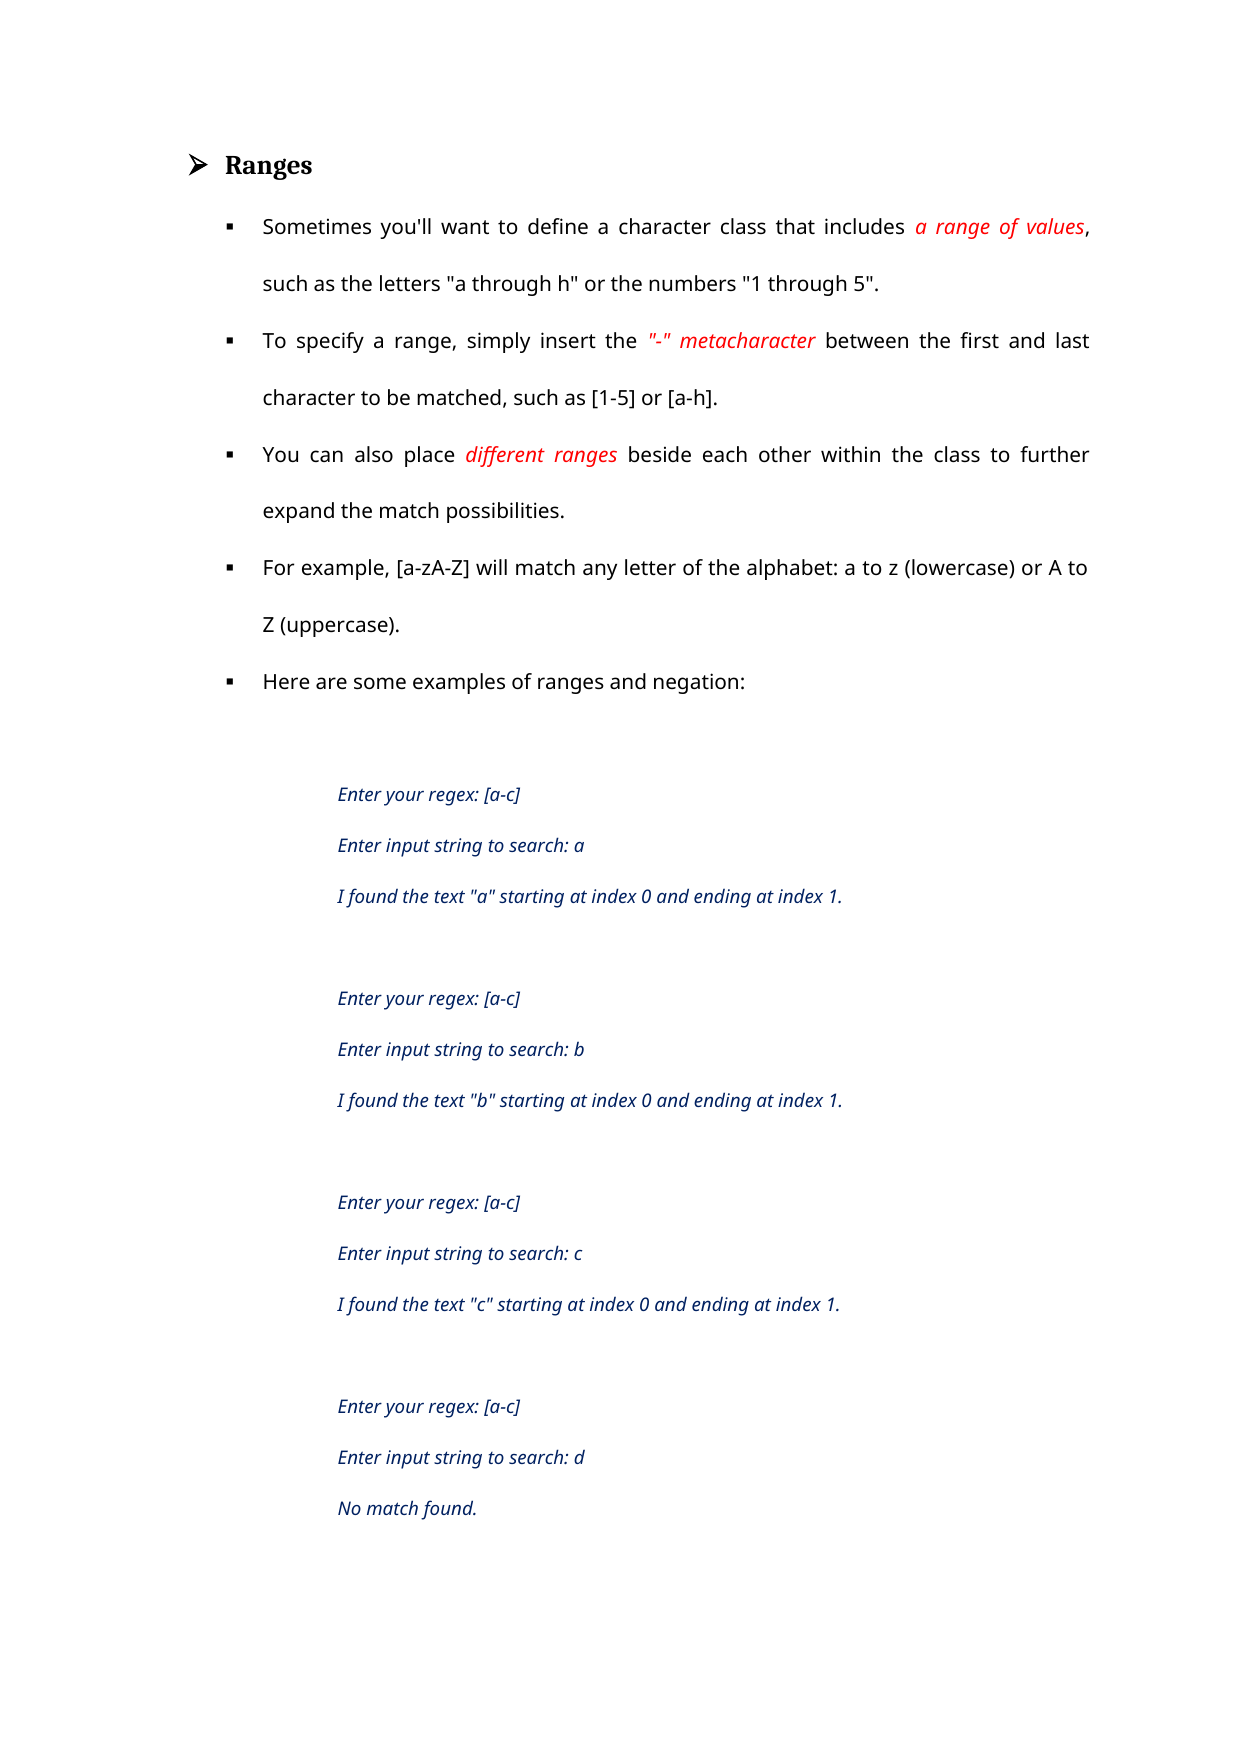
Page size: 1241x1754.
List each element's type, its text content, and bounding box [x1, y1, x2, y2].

list Here are some examples of ranges and negation: [225, 667, 1090, 696]
list Ranges [187, 150, 1090, 181]
list Enter your regex: [a-c] [337, 1189, 1090, 1215]
list Enter input string to search: b [337, 1036, 1090, 1062]
list To specify a range, simply insert the "-" metacharacter between the first and last character to be matched, such as [1-5] or [a-h]. [225, 326, 1090, 411]
list Enter your regex: [a-c] [337, 1393, 1090, 1419]
list You can also place different ranges beside each other within the class to further expand the match possibilities. [225, 440, 1090, 525]
list No match found. [337, 1496, 1090, 1521]
list Sometimes you'll want to define a character class that includes a range of values, such as the letters "a through h" or the numbers "1 through 5". [225, 212, 1090, 298]
list Enter your regex: [a-c] [337, 781, 1090, 807]
list Enter your regex: [a-c] [337, 985, 1090, 1011]
list I found the text "c" starting at index 0 and ending at index 1. [337, 1291, 1090, 1317]
list Enter input string to search: c [337, 1240, 1090, 1266]
list I found the text "b" starting at index 0 and ending at index 1. [337, 1087, 1090, 1113]
list Enter input string to search: a [337, 832, 1090, 858]
list Enter input string to search: d [337, 1444, 1090, 1470]
list For example, [a-zA-Z] will match any letter of the alphabet: a to z (lowercase) or A to Z (uppercase). [225, 553, 1090, 639]
list I found the text "a" starting at index 0 and ending at index 1. [337, 883, 1090, 909]
